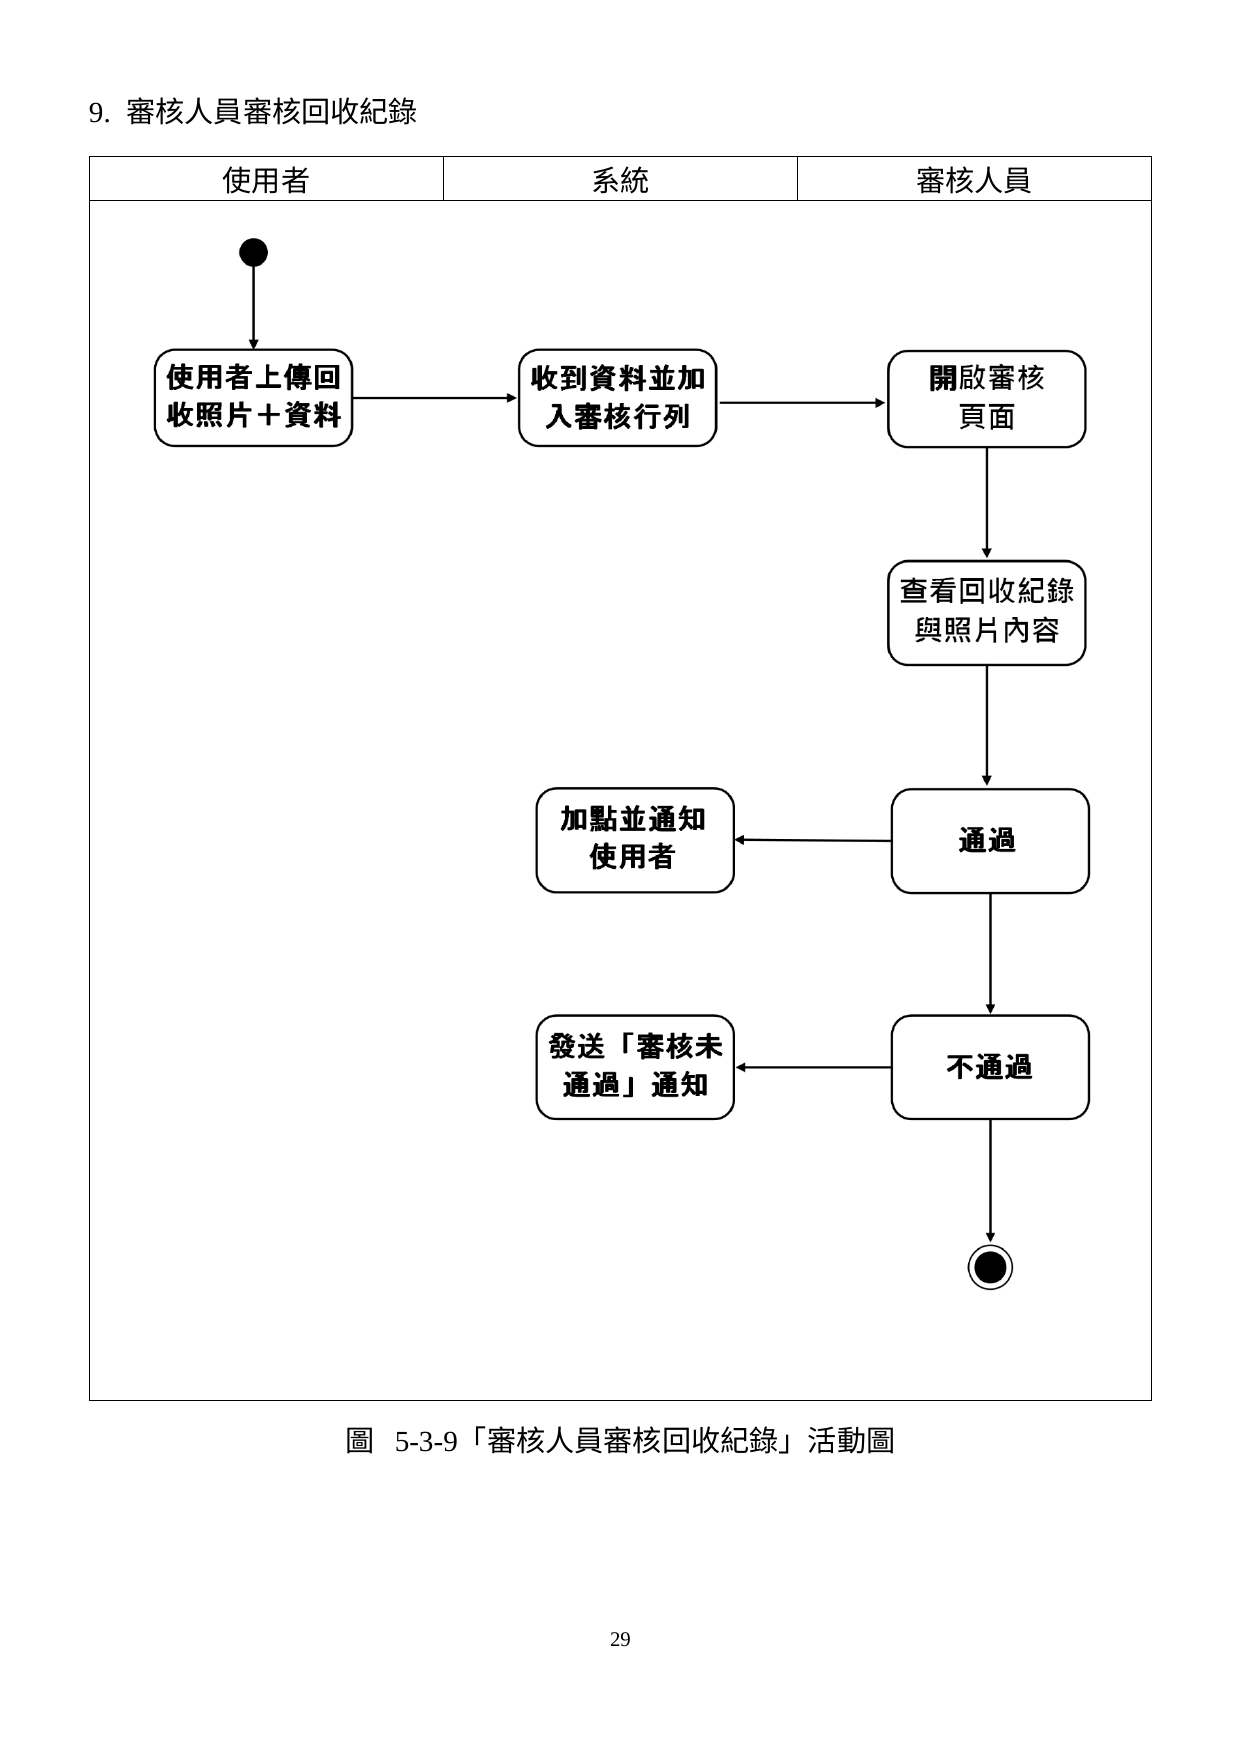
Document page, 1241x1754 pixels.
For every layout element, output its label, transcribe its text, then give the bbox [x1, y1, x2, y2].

table_cell [90, 201, 1151, 1400]
list 審核人員審核回收紀錄 [89, 89, 1152, 131]
table_header 審核人員 [798, 157, 1151, 199]
picture [145, 234, 1095, 1295]
table_header 系統 [444, 157, 797, 199]
table_header 使用者 [90, 157, 443, 199]
text 圖 185-3-9「審核人員審核回收紀錄」活動圖 [89, 1401, 1152, 1476]
